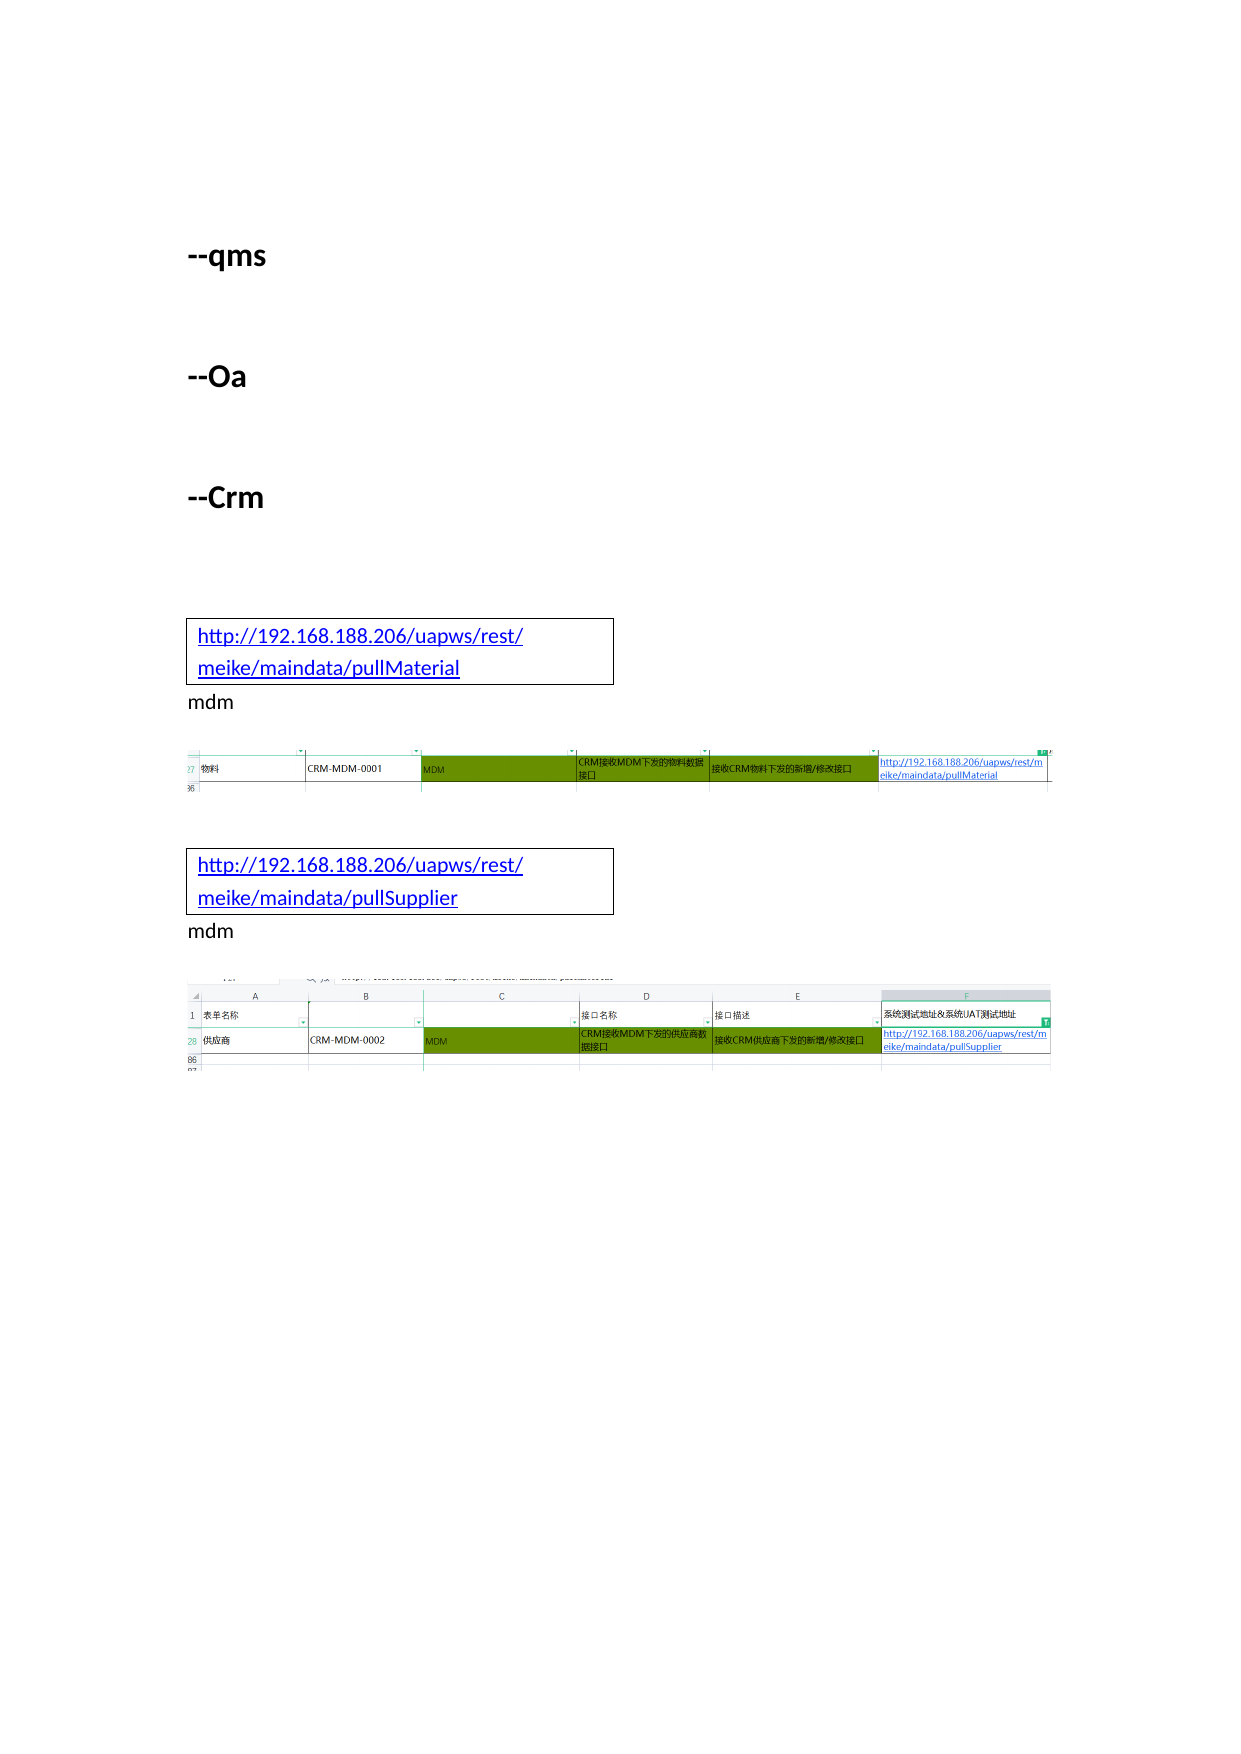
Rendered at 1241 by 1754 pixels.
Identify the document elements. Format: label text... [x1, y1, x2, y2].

subtitle --Crm [187, 464, 1053, 529]
table_header http://192.168.188.206/uapws/rest/meike/maindata/pullMaterial [187, 619, 613, 684]
picture [187, 750, 1053, 792]
text mdm [187, 915, 1053, 947]
table_header http://192.168.188.206/uapws/rest/meike/maindata/pullSupplier [187, 849, 613, 914]
subtitle --qms [187, 222, 1053, 287]
text mdm [187, 685, 1053, 718]
picture [187, 979, 1051, 1071]
subtitle --Oa [187, 343, 1053, 408]
